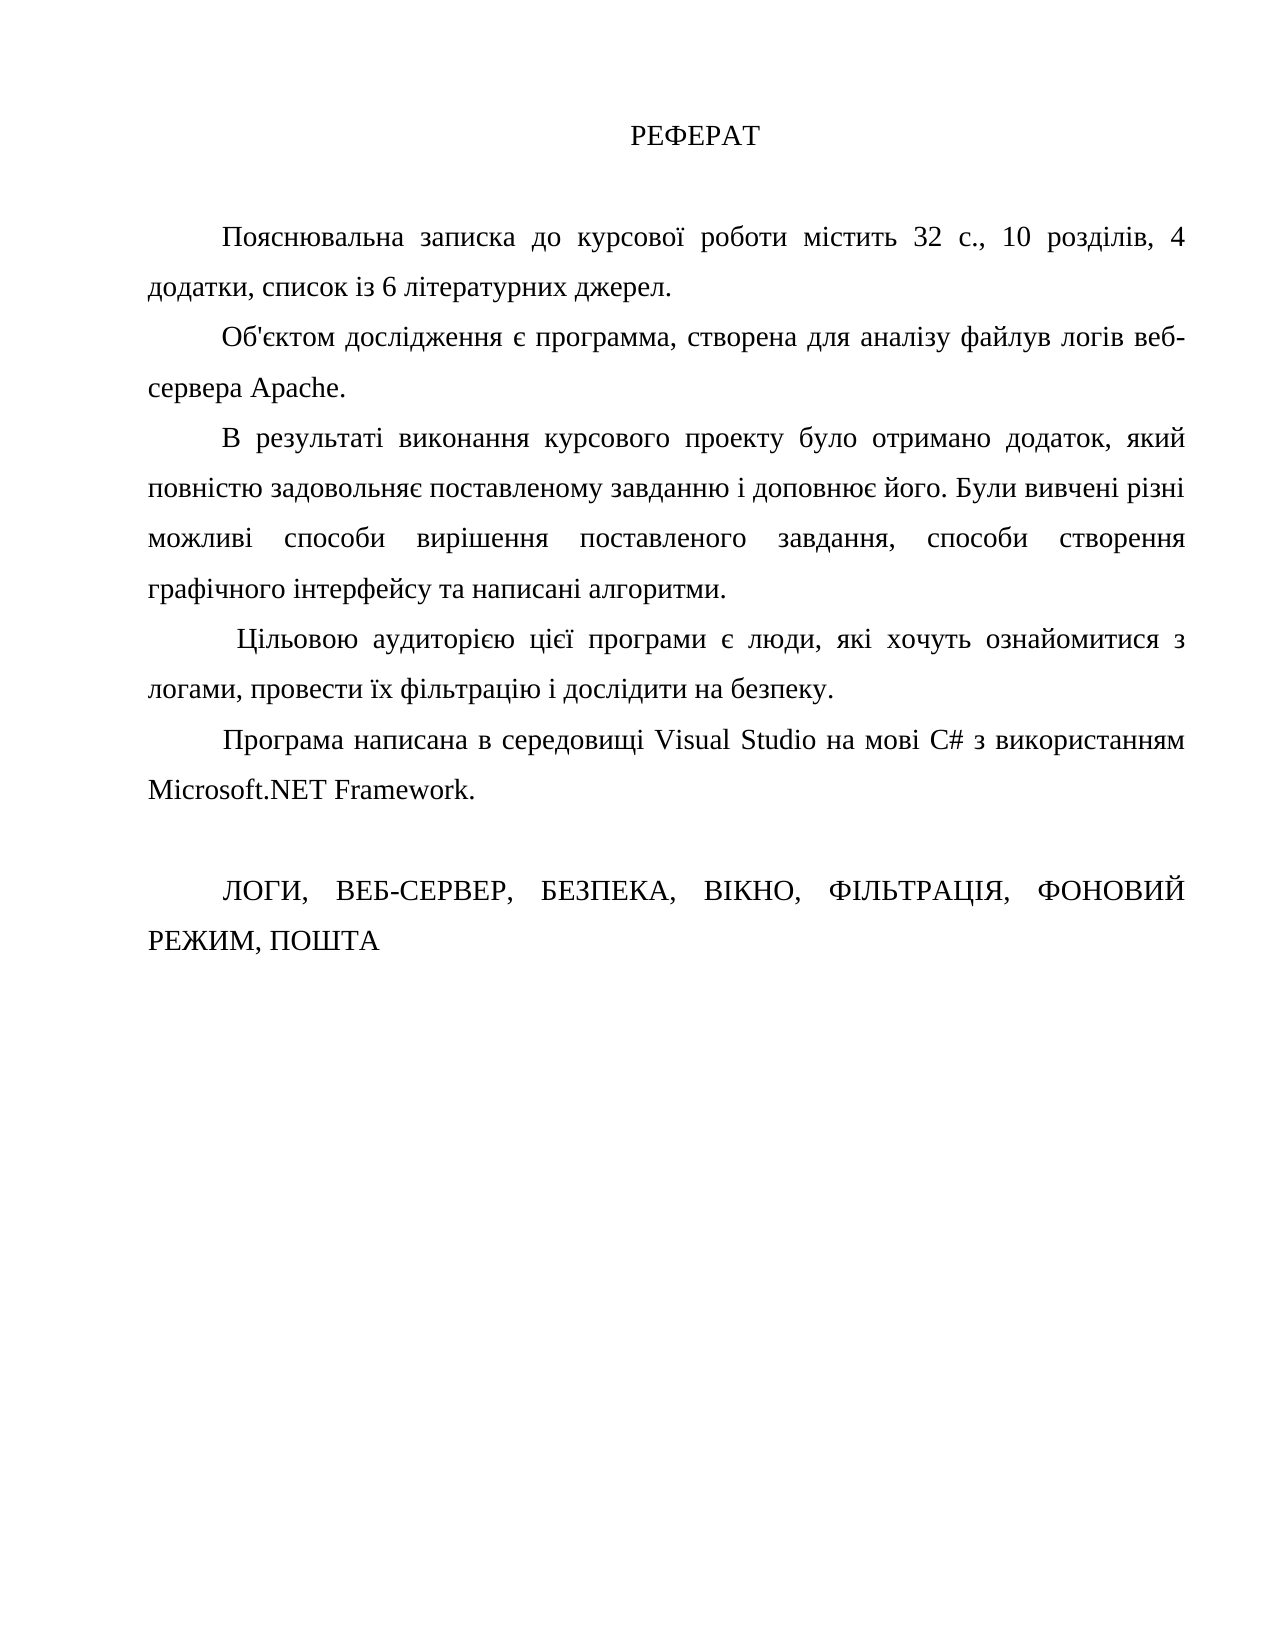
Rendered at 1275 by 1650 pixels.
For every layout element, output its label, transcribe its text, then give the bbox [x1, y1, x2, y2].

text Об'єктом дослідження є программа, створена для аналізу файлув логів веб-сервера Apache. [148, 319, 1186, 403]
text ЛОГИ, ВЕБ-СЕРВЕР, БЕЗПЕКА, ВІКНО, ФІЛЬТРАЦІЯ, ФОНОВИЙ РЕЖИМ, ПОШТА [148, 873, 1186, 957]
text В результаті виконання курсового проекту було отримано додаток, який повністю задовольняє поставленому завданню і доповнює його. Були вивчені різні можливі способи вирішення поставленого завдання, способи створення графічного інтерфейсу та написані алгоритми. [148, 420, 1186, 604]
text Пояснювальна записка до курсової роботи містить 32 с., 10 розділів, 4 додатки, список із 6 літературних джерел. [148, 219, 1186, 303]
text Програма написана в середовищі Visual Studio на мові С# з використанням Microsoft.NET Framework. [148, 722, 1186, 806]
text РЕФЕРАТ [148, 118, 1186, 152]
text Цільовою аудиторією цієї програми є люди, які хочуть ознайомитися з логами, провести їх фільтрацію і дослідити на безпеку. [148, 621, 1186, 705]
